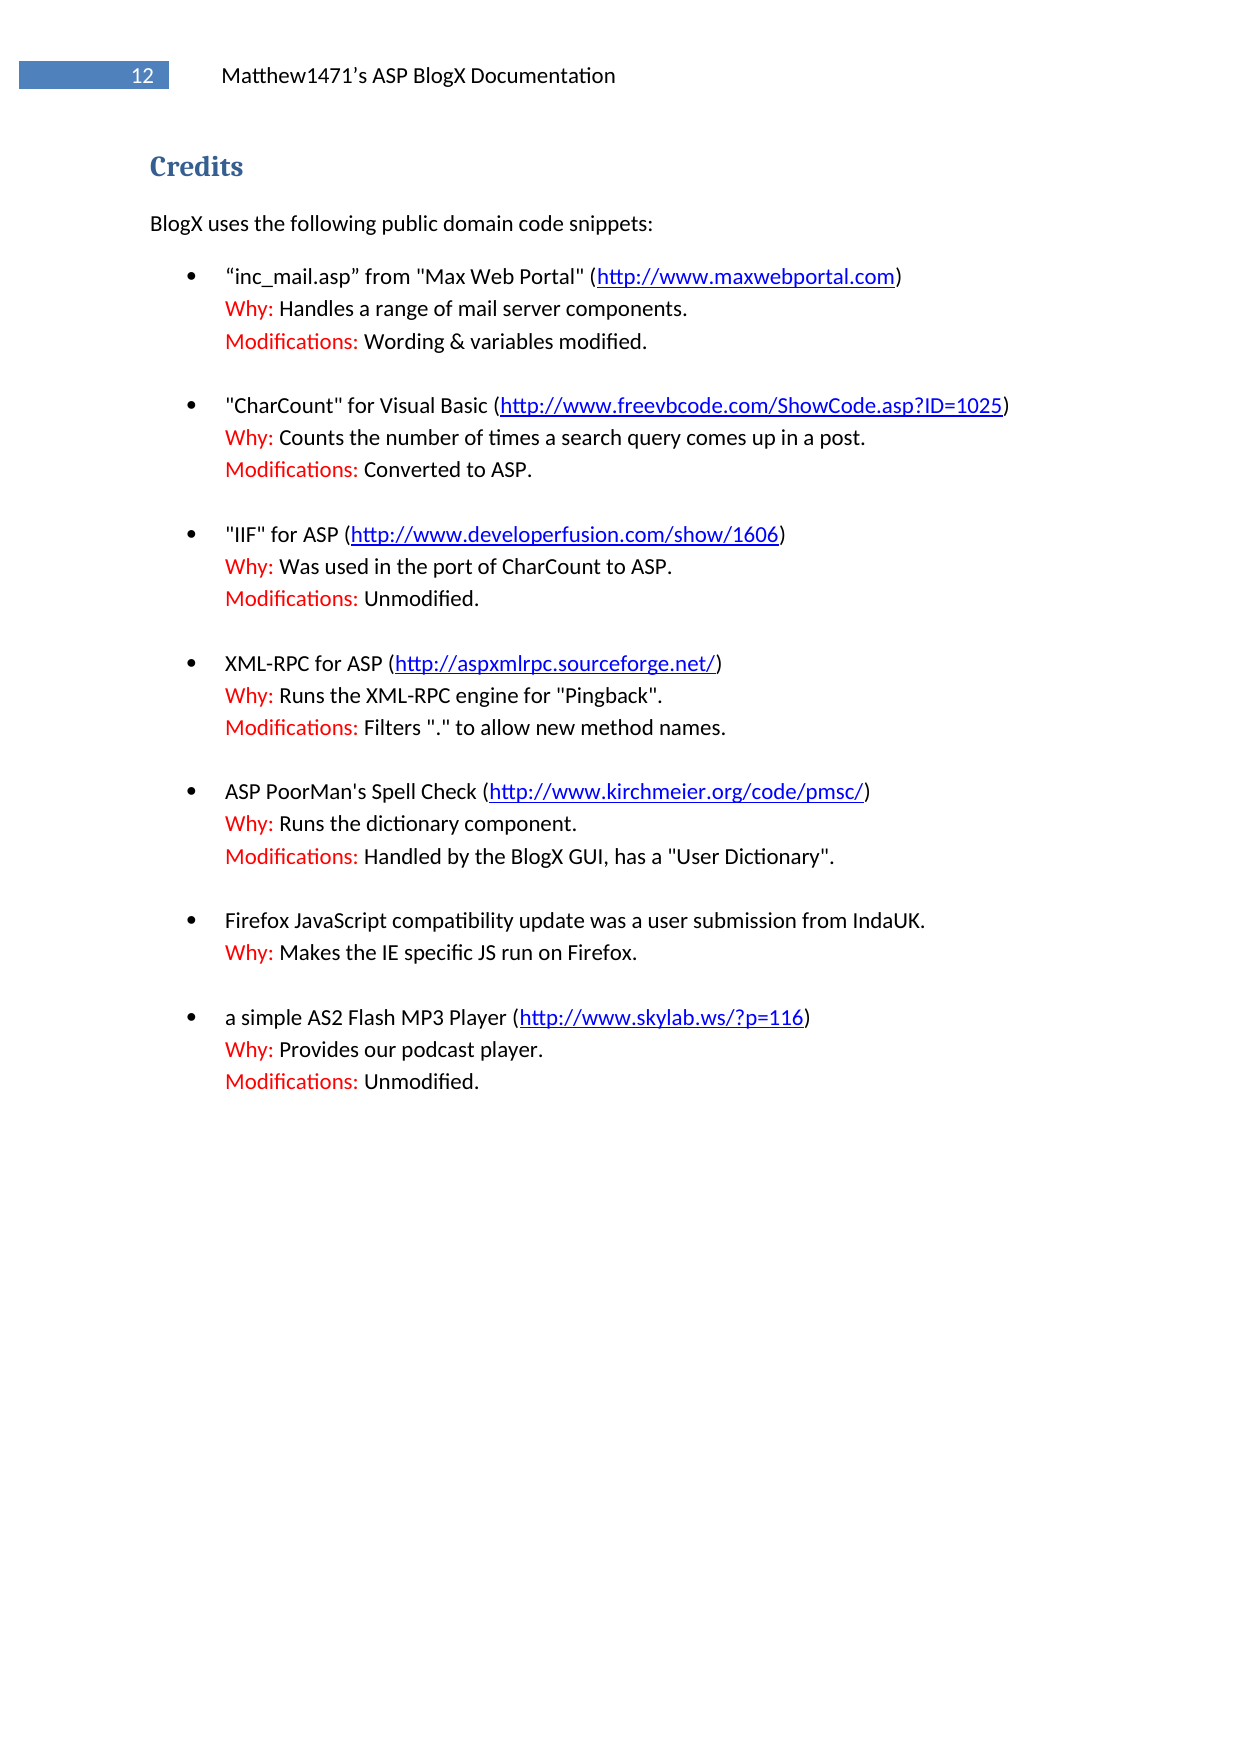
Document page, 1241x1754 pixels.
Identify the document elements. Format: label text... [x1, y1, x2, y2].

list ASP PoorMan's Spell Check (http://www.kirchmeier.org/code/pmsc/) Why: Runs the dictionary component. Modifications: Handled by the BlogX GUI, has a "User Dictionary". [187, 777, 1090, 902]
list XML-RPC for ASP (http://aspxmlrpc.sourceforge.net/) Why: Runs the XML-RPC engine for "Pingback". Modifications: Filters "." to allow new method names. [187, 649, 1090, 773]
list "CharCount" for Visual Basic (http://www.freevbcode.com/ShowCode.asp?ID=1025) Why: Counts the number of times a search query comes up in a post. Modifications: Converted to ASP. [187, 391, 1090, 516]
list “inc_mail.asp” from "Max Web Portal" (http://www.maxwebportal.com) Why: Handles a range of mail server components. Modifications: Wording & variables modified. [187, 262, 1090, 387]
list a simple AS2 Flash MP3 Player (http://www.skylab.ws/?p=116) Why: Provides our podcast player. Modifications: Unmodified. [187, 1003, 1090, 1095]
list Firefox JavaScript compatibility update was a user submission from IndaUK. Why: Makes the IE specific JS run on Firefox. [187, 906, 1090, 998]
list "IIF" for ASP (http://www.developerfusion.com/show/1606) Why: Was used in the port of CharCount to ASP. Modifications: Unmodified. [187, 520, 1090, 644]
subtitle Credits [150, 150, 1090, 183]
text BlogX uses the following public domain code snippets: [150, 209, 1090, 237]
